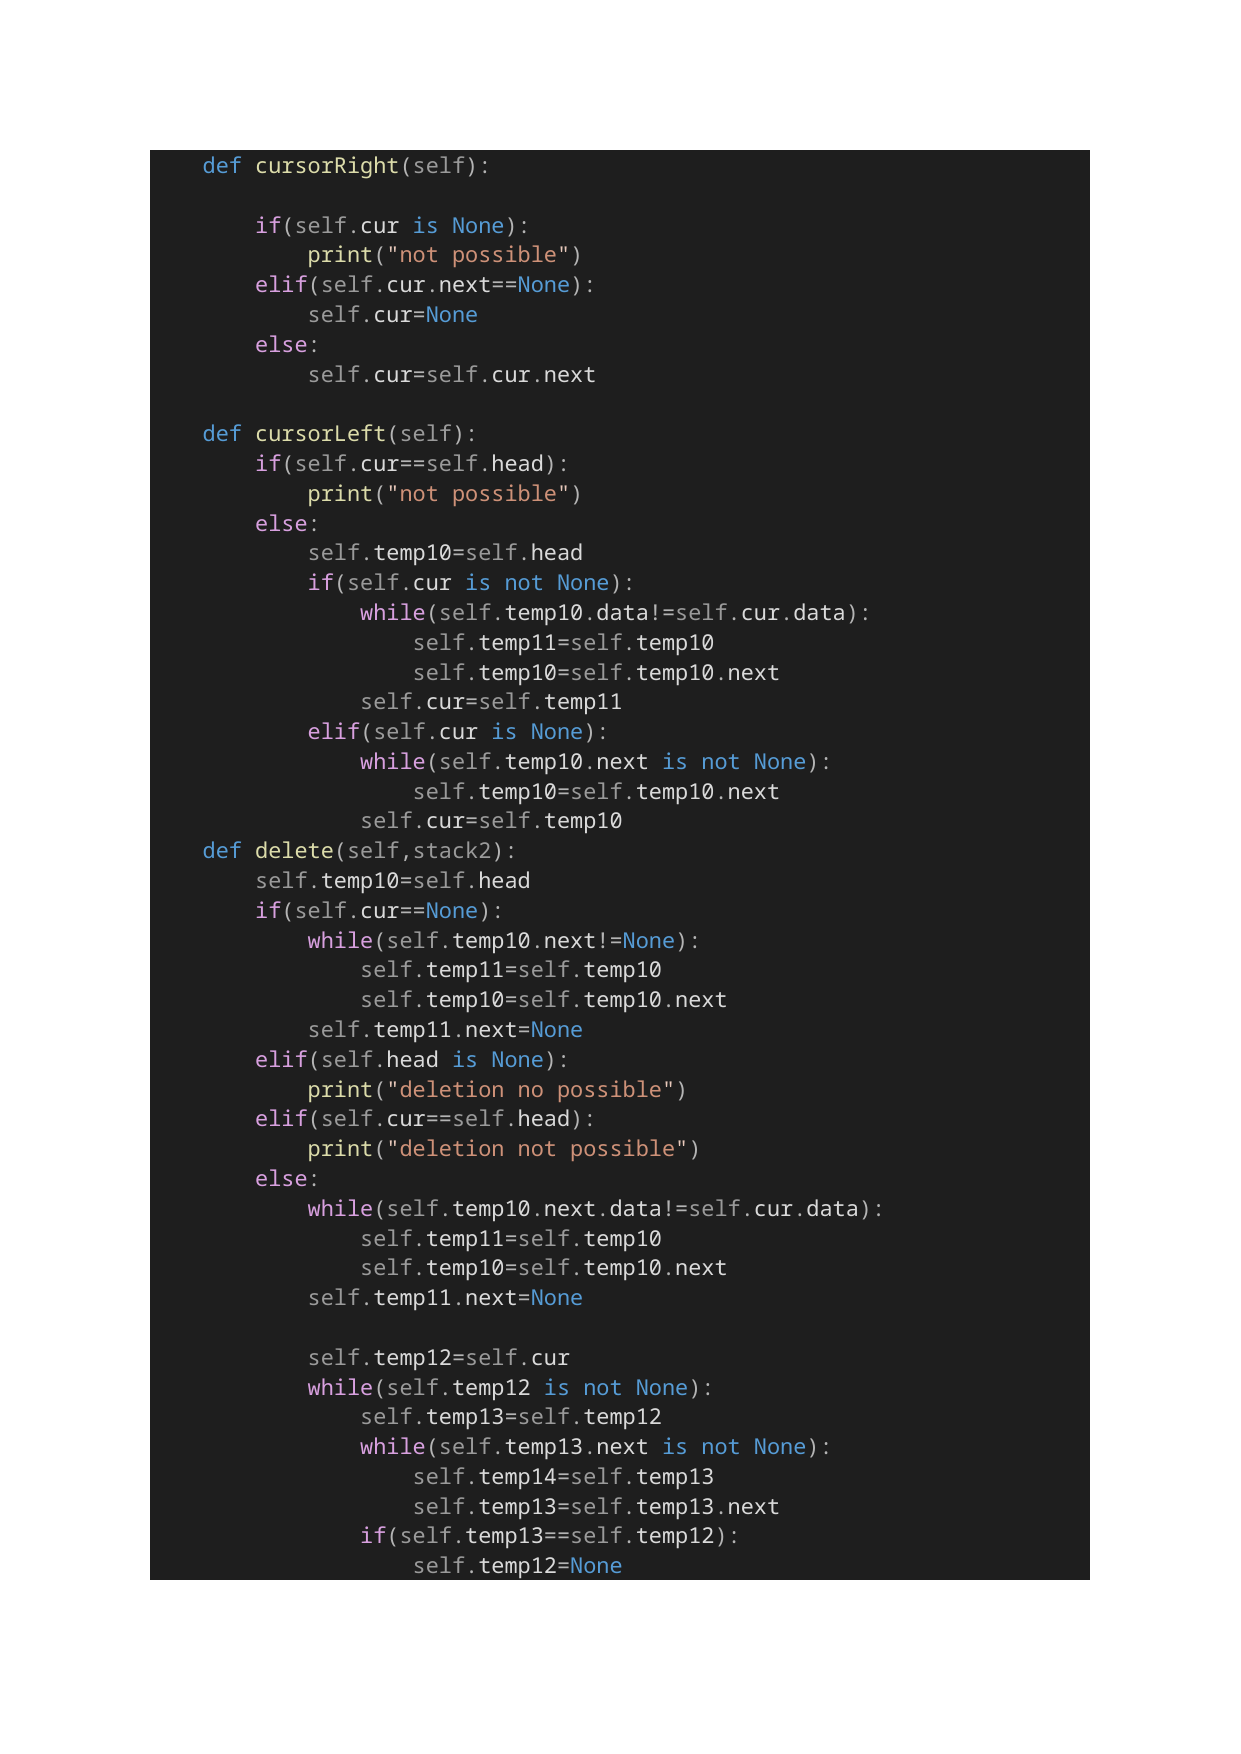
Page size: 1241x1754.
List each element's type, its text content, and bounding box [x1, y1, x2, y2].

text else: [150, 507, 1090, 537]
text else: [150, 329, 1090, 358]
text self.cur=self.temp11 [150, 686, 1090, 716]
text while(self.temp10.next.data!=self.cur.data): [150, 1193, 1090, 1222]
text self.temp10=self.temp10.next [150, 776, 1090, 805]
text self.temp11=self.temp10 [150, 627, 1090, 656]
text self.temp10=self.temp10.next [150, 1252, 1090, 1282]
text if(self.cur==None): [150, 895, 1090, 924]
text self.temp10=self.head [150, 537, 1090, 567]
text self.cur=None [150, 299, 1090, 329]
text self.temp11=self.temp10 [150, 1222, 1090, 1252]
text elif(self.cur is None): [150, 716, 1090, 746]
text def cursorLeft(self): [150, 418, 1090, 448]
text elif(self.cur==self.head): [150, 1103, 1090, 1133]
text self.temp11.next=None [150, 1282, 1090, 1312]
text else: [150, 1163, 1090, 1193]
text print("not possible") [150, 239, 1090, 269]
text while(self.temp10.next!=None): [150, 924, 1090, 954]
text if(self.temp13==self.temp12): [150, 1520, 1090, 1550]
text if(self.cur is None): [150, 209, 1090, 239]
text def cursorRight(self): [150, 150, 1090, 180]
text while(self.temp13.next is not None): [150, 1431, 1090, 1461]
text self.temp12=self.cur [150, 1342, 1090, 1371]
text self.temp13=self.temp13.next [150, 1491, 1090, 1520]
text if(self.cur==self.head): [150, 448, 1090, 478]
text def delete(self,stack2): [150, 835, 1090, 865]
text print("not possible") [150, 478, 1090, 507]
text elif(self.head is None): [150, 1044, 1090, 1073]
text while(self.temp10.data!=self.cur.data): [150, 597, 1090, 627]
text if(self.cur is not None): [150, 567, 1090, 597]
text elif(self.cur.next==None): [150, 269, 1090, 299]
text self.temp10=self.head [150, 865, 1090, 895]
text self.temp11.next=None [150, 1014, 1090, 1044]
text self.temp13=self.temp12 [150, 1401, 1090, 1431]
text print("deletion no possible") [150, 1073, 1090, 1103]
text self.cur=self.cur.next [150, 358, 1090, 388]
text while(self.temp12 is not None): [150, 1371, 1090, 1401]
text self.temp12=None [150, 1550, 1090, 1580]
text self.cur=self.temp10 [150, 805, 1090, 835]
text self.temp11=self.temp10 [150, 954, 1090, 984]
text print("deletion not possible") [150, 1133, 1090, 1163]
text while(self.temp10.next is not None): [150, 746, 1090, 776]
text self.temp10=self.temp10.next [150, 984, 1090, 1014]
text self.temp10=self.temp10.next [150, 656, 1090, 686]
text self.temp14=self.temp13 [150, 1461, 1090, 1491]
